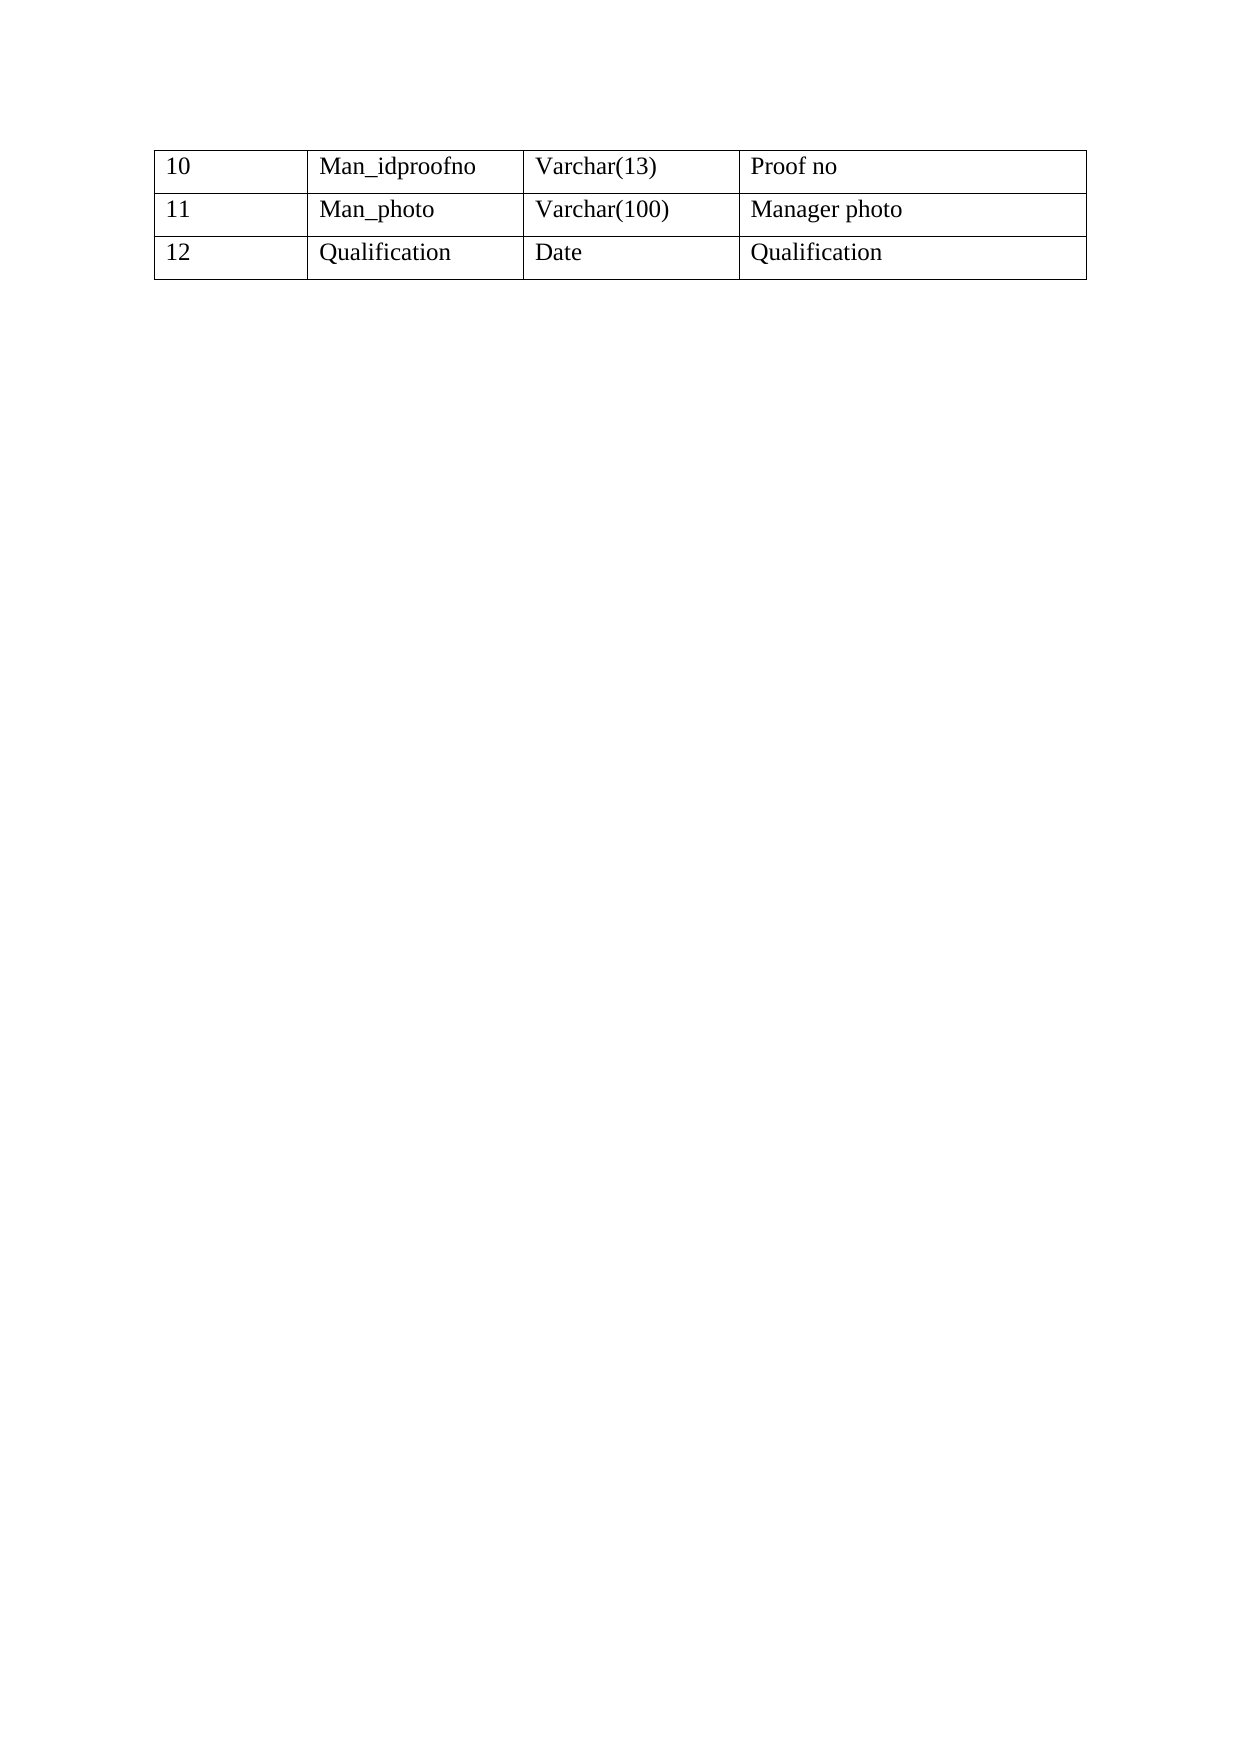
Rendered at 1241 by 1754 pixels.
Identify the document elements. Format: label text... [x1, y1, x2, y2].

table_cell Man_photo [308, 194, 523, 236]
table_cell Man_idproofno [308, 151, 523, 193]
table_cell Proof no [740, 151, 1086, 193]
table_cell Manager photo [740, 194, 1086, 236]
table_cell Varchar(100) [524, 194, 739, 236]
table_cell Varchar(13) [524, 151, 739, 193]
table_cell 12 [155, 237, 307, 279]
table_cell Qualification [740, 237, 1086, 279]
table_cell 10 [155, 151, 307, 193]
table_cell 11 [155, 194, 307, 236]
table_cell Date [524, 237, 739, 279]
table_cell Qualification [308, 237, 523, 279]
